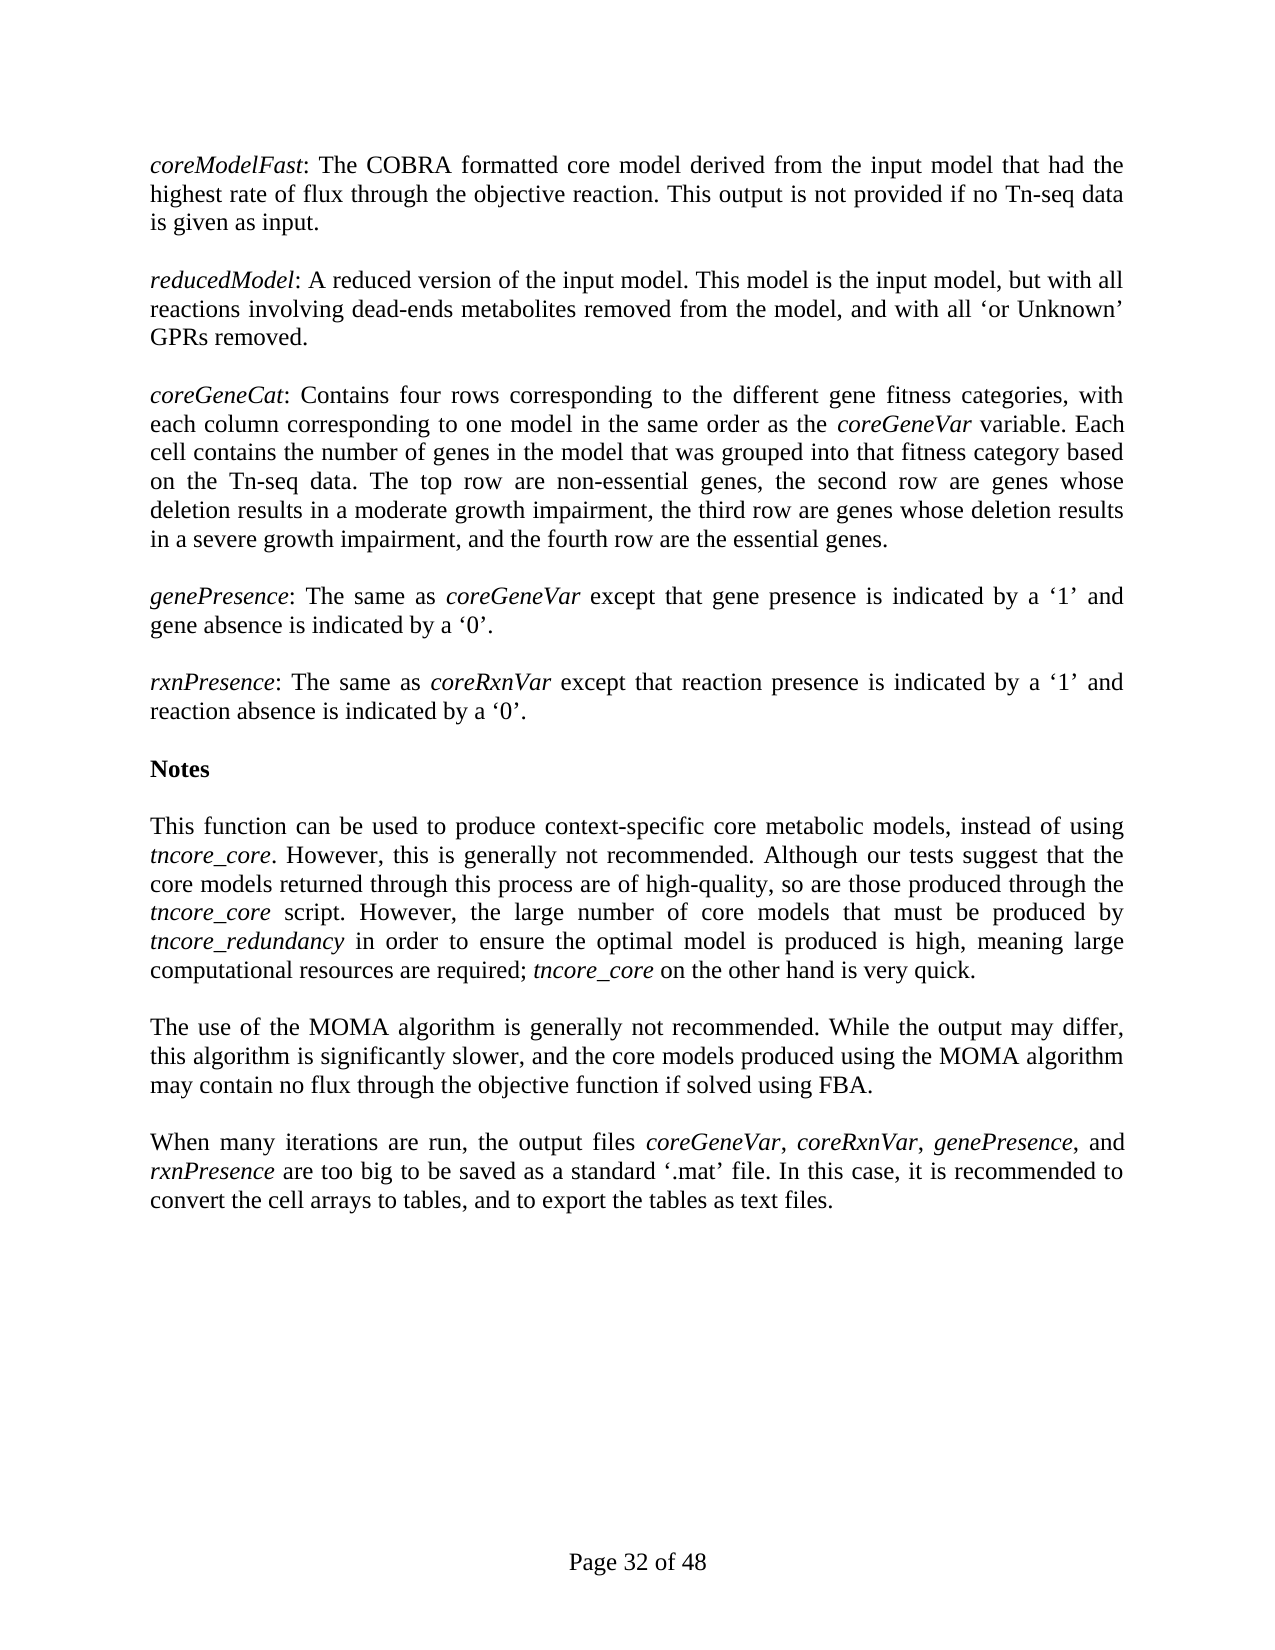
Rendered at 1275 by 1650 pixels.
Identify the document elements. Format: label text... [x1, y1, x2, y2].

text reducedModel: A reduced version of the input model. This model is the input model, but with all reactions involving dead-ends metabolites removed from the model, and with all ‘or Unknown’ GPRs removed. [150, 265, 1125, 351]
text rxnPresence: The same as coreRxnVar except that reaction presence is indicated by a ‘1’ and reaction absence is indicated by a ‘0’. [150, 667, 1125, 725]
text coreGeneCat: Contains four rows corresponding to the different gene fitness categories, with each column corresponding to one model in the same order as the coreGeneVar variable. Each cell contains the number of genes in the model that was grouped into that fitness category based on the Tn-seq data. The top row are non-essential genes, the second row are genes whose deletion results in a moderate growth impairment, the third row are genes whose deletion results in a severe growth impairment, and the fourth row are the essential genes. [150, 380, 1125, 552]
text When many iterations are run, the output files coreGeneVar, coreRxnVar, genePresence, and rxnPresence are too big to be saved as a standard ‘.mat’ file. In this case, it is recommended to convert the cell arrays to tables, and to export the tables as text files. [150, 1127, 1125, 1214]
text genePresence: The same as coreGeneVar except that gene presence is indicated by a ‘1’ and gene absence is indicated by a ‘0’. [150, 581, 1125, 639]
text This function can be used to produce context-specific core metabolic models, instead of using tncore_core. However, this is generally not recommended. Although our tests suggest that the core models returned through this process are of high-quality, so are those produced through the tncore_core script. However, the large number of core models that must be produced by tncore_redundancy in order to ensure the optimal model is produced is high, meaning large computational resources are required; tncore_core on the other hand is very quick. [150, 811, 1125, 984]
text Notes [150, 754, 1125, 782]
text coreModelFast: The COBRA formatted core model derived from the input model that had the highest rate of flux through the objective reaction. This output is not provided if no Tn-seq data is given as input. [150, 150, 1125, 236]
text The use of the MOMA algorithm is generally not recommended. While the output may differ, this algorithm is significantly slower, and the core models produced using the MOMA algorithm may contain no flux through the objective function if solved using FBA. [150, 1012, 1125, 1099]
